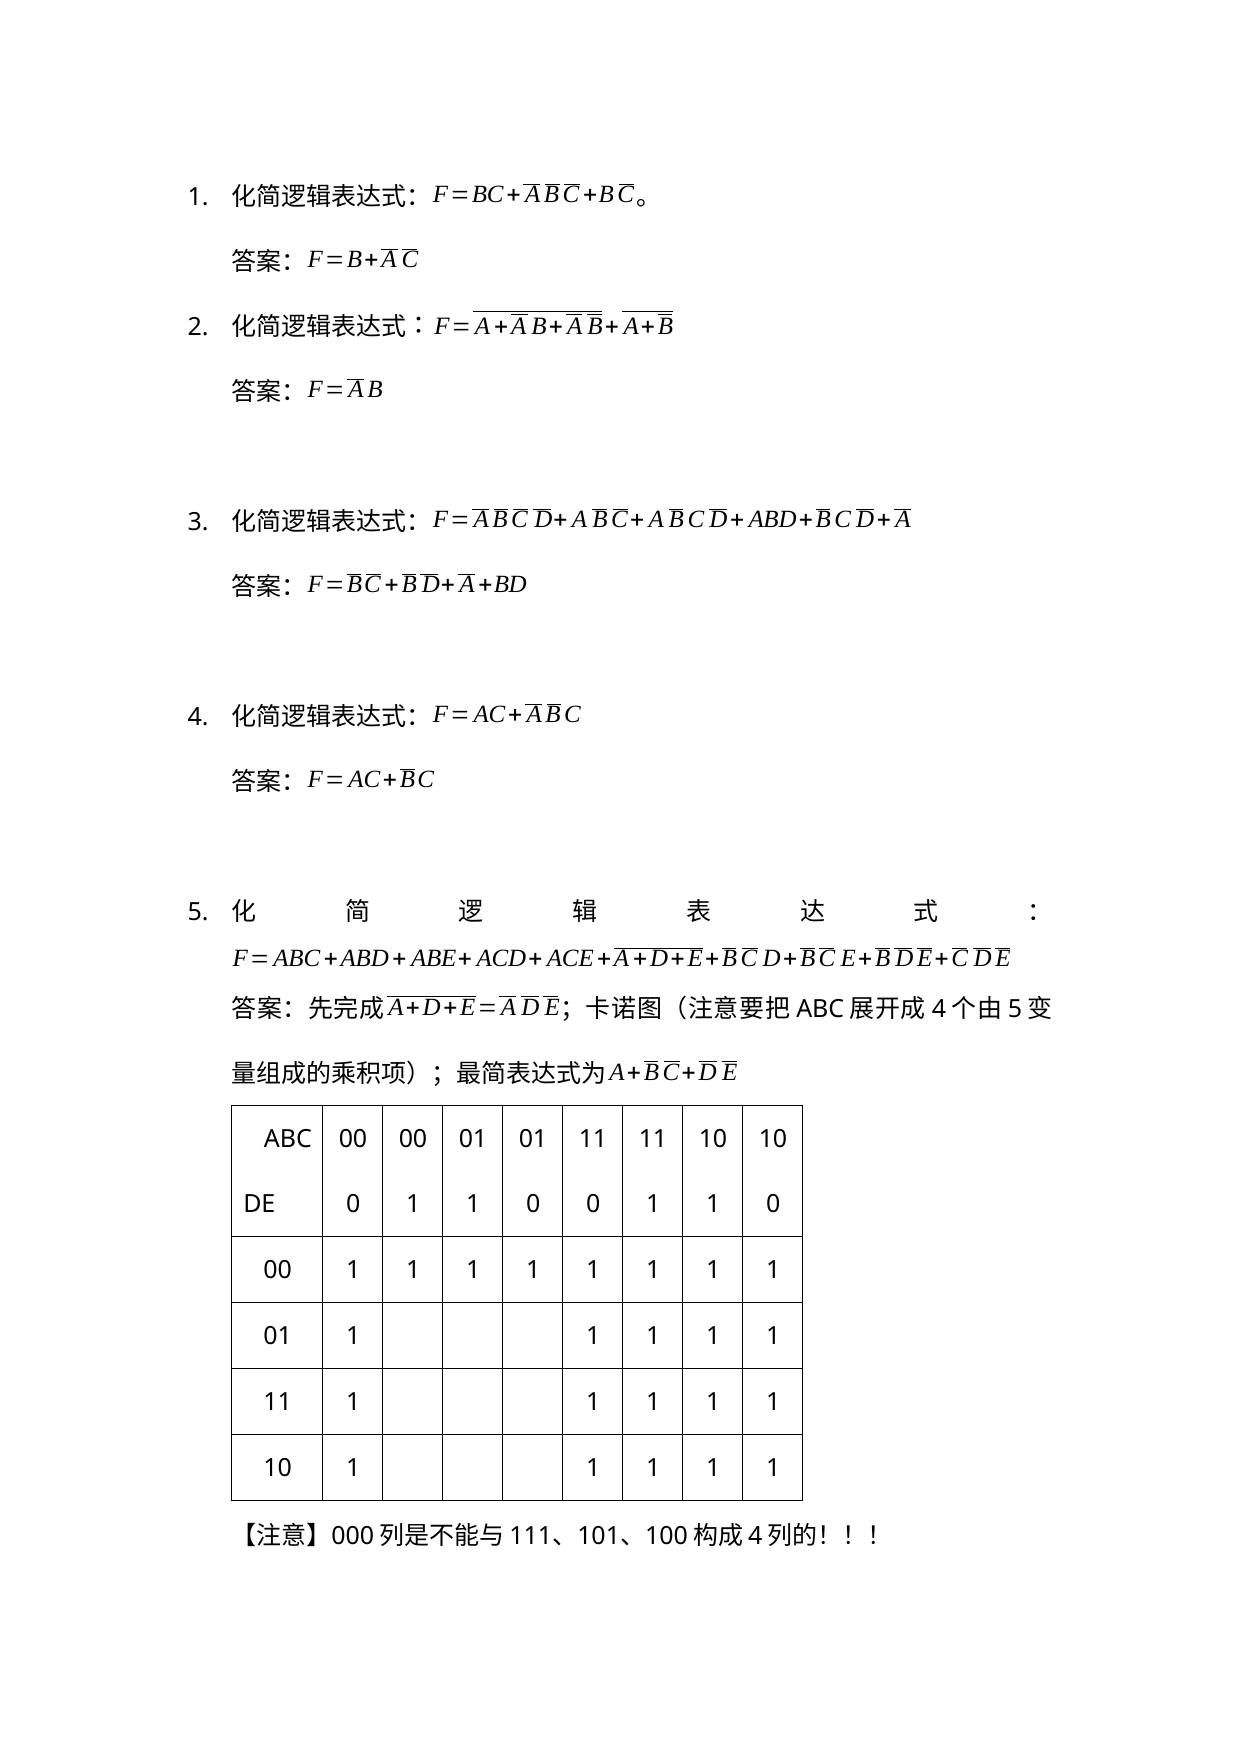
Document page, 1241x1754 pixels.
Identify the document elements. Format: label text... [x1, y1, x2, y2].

list 答案： [231, 552, 1053, 617]
table_cell 1 [743, 1303, 802, 1368]
table_cell 1 [563, 1435, 622, 1500]
table_cell 00 [232, 1237, 322, 1302]
table_header 001 [383, 1106, 442, 1236]
table_cell [503, 1369, 562, 1434]
table_cell 1 [563, 1237, 622, 1302]
table_cell [443, 1369, 502, 1434]
table_cell [383, 1369, 442, 1434]
table_cell 1 [743, 1237, 802, 1302]
list 化简逻辑表达式： [187, 877, 1053, 974]
table_cell 1 [443, 1237, 502, 1302]
table_header 011 [443, 1106, 502, 1236]
table_cell 01 [232, 1303, 322, 1368]
table_cell [383, 1435, 442, 1500]
list 化简逻辑表达式： [187, 487, 1053, 552]
list 化简逻辑表达式： [187, 682, 1053, 747]
table_cell 1 [683, 1303, 742, 1368]
list 化简逻辑表达式：。 [187, 162, 1053, 227]
table_cell 1 [383, 1237, 442, 1302]
table_cell 1 [563, 1369, 622, 1434]
table_header 111 [623, 1106, 682, 1236]
list 答案： [231, 227, 1053, 292]
list 【注意】000列是不能与111、101、100构成4列的！！！ [231, 1501, 1053, 1566]
table_cell 1 [623, 1369, 682, 1434]
table_header 010 [503, 1106, 562, 1236]
table_cell 1 [323, 1303, 382, 1368]
list 化简逻辑表达式 [187, 292, 1053, 357]
table_cell 11 [232, 1369, 322, 1434]
list 答案：先完成；卡诺图（注意要把ABC展开成4个由5变量组成的乘积项）；最简表达式为 [231, 974, 1053, 1104]
table_header 101 [683, 1106, 742, 1236]
table_header 100 [743, 1106, 802, 1236]
table_cell 1 [683, 1369, 742, 1434]
table_cell 1 [323, 1435, 382, 1500]
table_header ABC DE [232, 1106, 322, 1236]
table_header 000 [323, 1106, 382, 1236]
table_cell 1 [503, 1237, 562, 1302]
table_cell 1 [323, 1237, 382, 1302]
table_cell 1 [623, 1435, 682, 1500]
list 答案： [231, 747, 1053, 812]
table_cell 1 [683, 1237, 742, 1302]
table_header 110 [563, 1106, 622, 1236]
table_cell 1 [743, 1369, 802, 1434]
table_cell 1 [623, 1303, 682, 1368]
table_cell [443, 1435, 502, 1500]
table_cell [383, 1303, 442, 1368]
table_cell 1 [743, 1435, 802, 1500]
table_cell 1 [323, 1369, 382, 1434]
table_cell 1 [683, 1435, 742, 1500]
table_cell 1 [623, 1237, 682, 1302]
table_cell [503, 1435, 562, 1500]
list 答案： [231, 357, 1053, 422]
table_cell [503, 1303, 562, 1368]
table_cell 10 [232, 1435, 322, 1500]
table_cell 1 [563, 1303, 622, 1368]
table_cell [443, 1303, 502, 1368]
